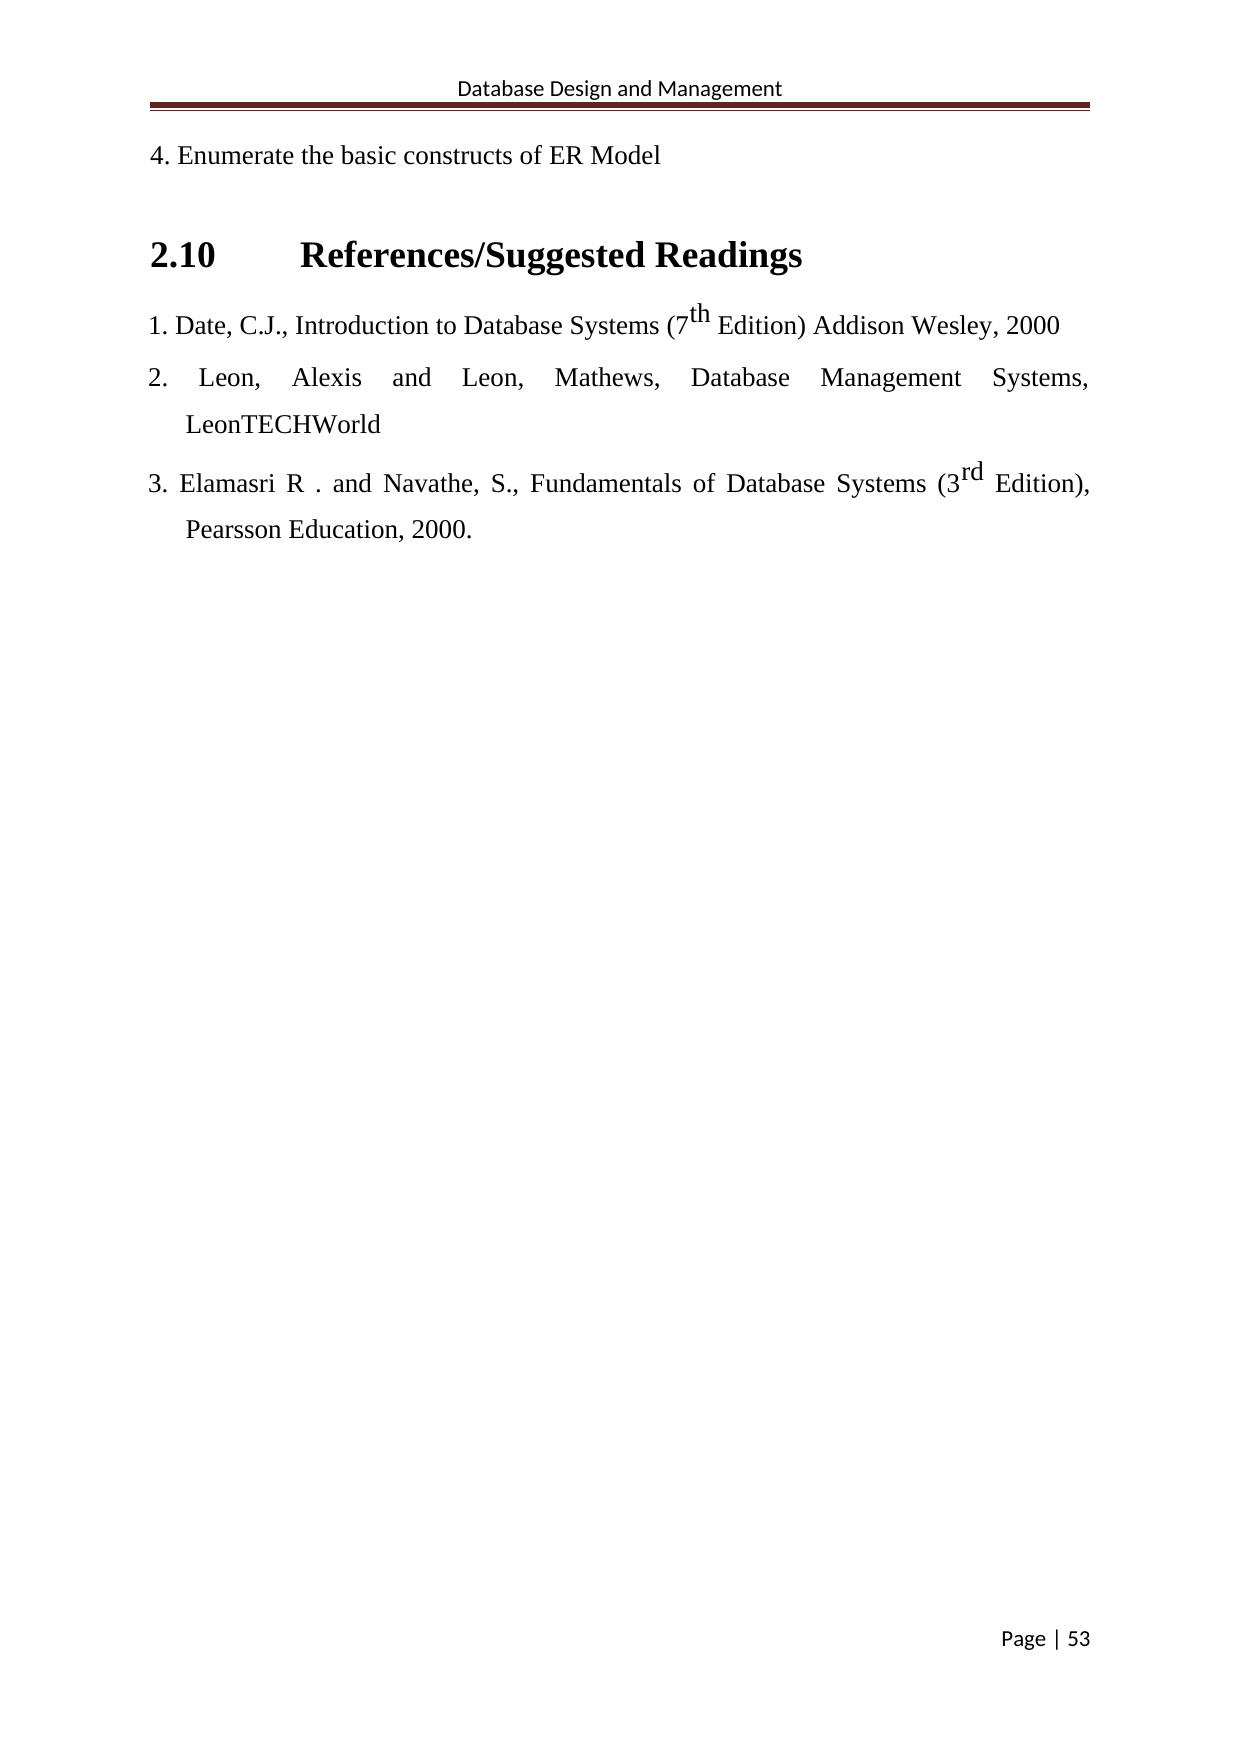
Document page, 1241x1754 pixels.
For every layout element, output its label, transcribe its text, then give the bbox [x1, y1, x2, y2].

text 2.10 References/Suggested Readings [150, 232, 1090, 276]
text 1. Date, C.J., Introduction to Database Systems (7th Edition) Addison Wesley, 2000 [148, 297, 1090, 340]
text 4. Enumerate the basic constructs of ER Model [150, 139, 1090, 170]
text 3. Elamasri R . and Navathe, S., Fundamentals of Database Systems (3rd Edition), Pearsson Education, 2000. [148, 455, 1090, 544]
text 2. Leon, Alexis and Leon, Mathews, Database Management Systems, LeonTECHWorld [148, 362, 1090, 439]
